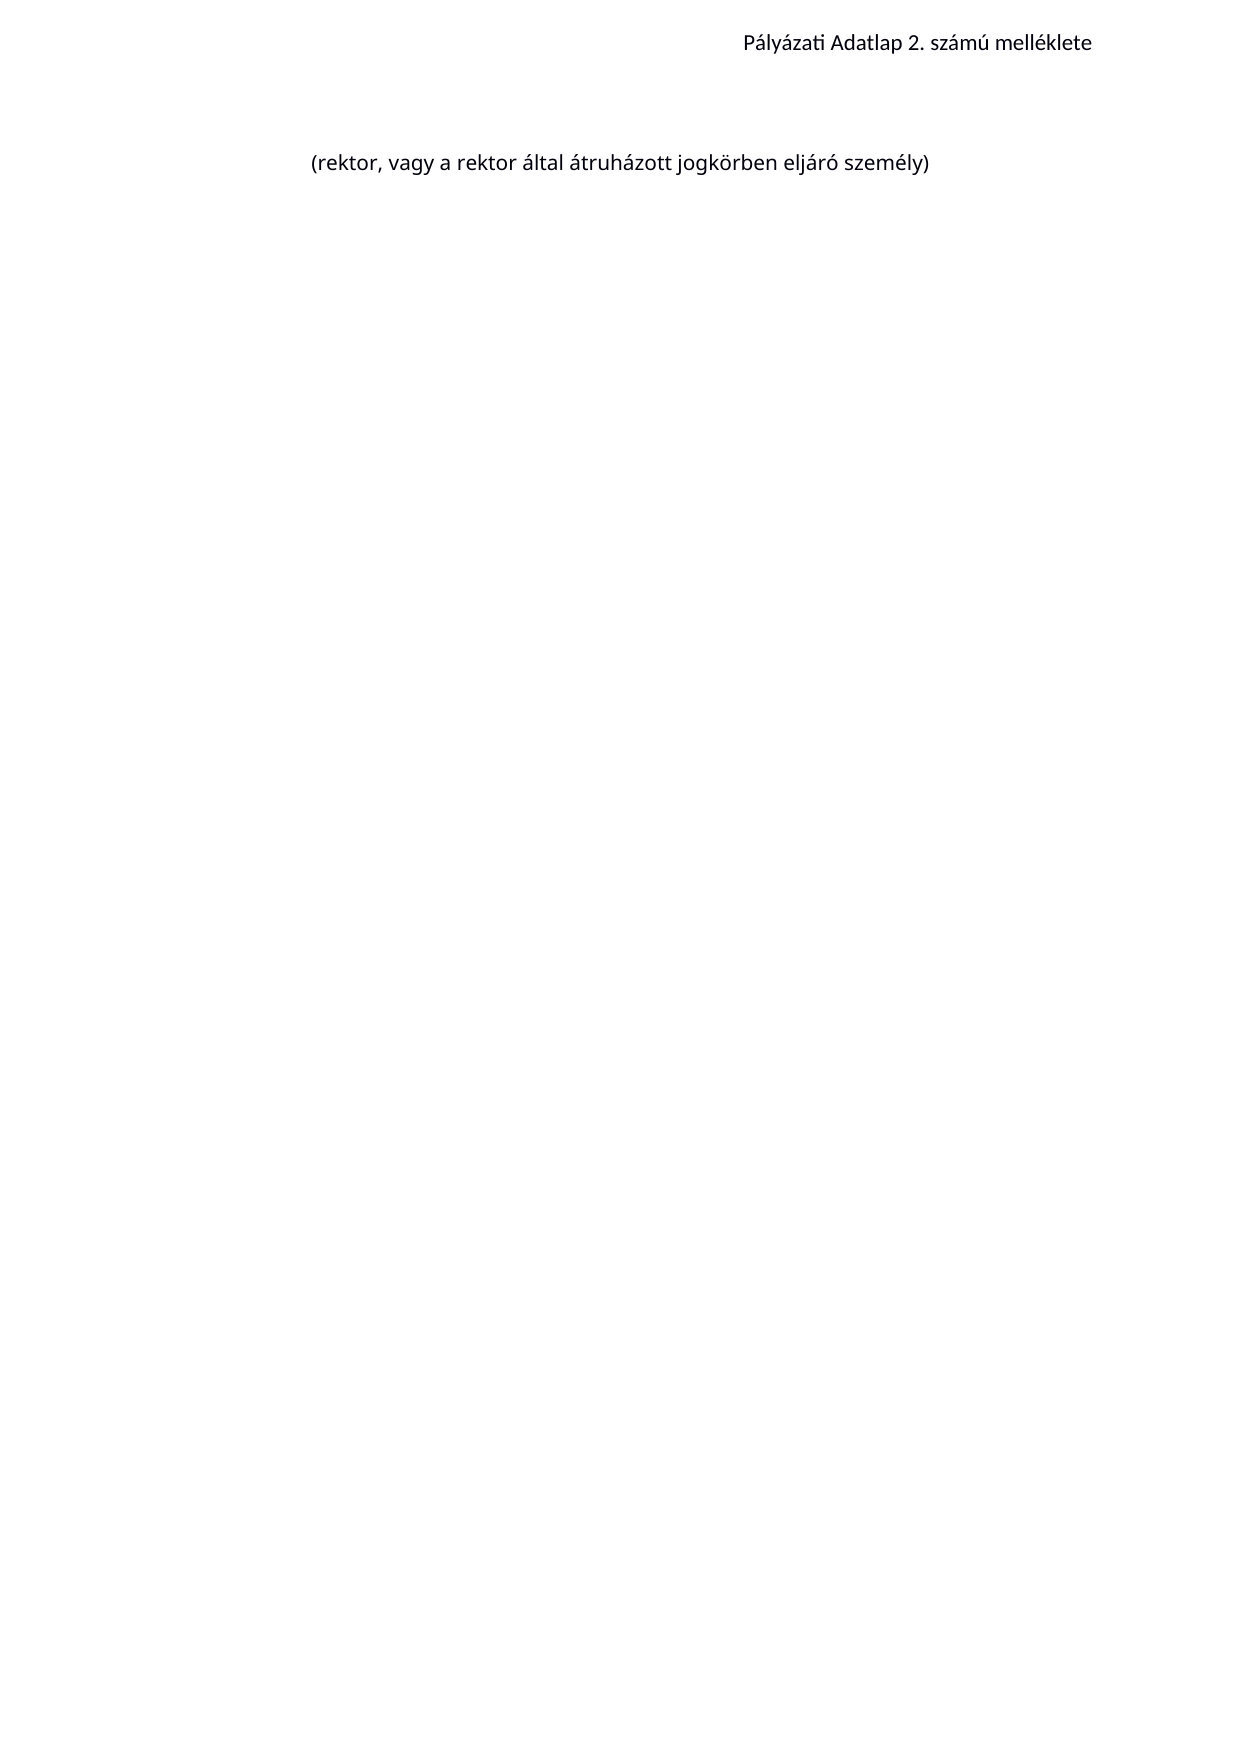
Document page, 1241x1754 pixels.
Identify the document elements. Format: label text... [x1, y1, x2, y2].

text (rektor, vagy a rektor által átruházott jogkörben eljáró személy) [148, 148, 1093, 176]
